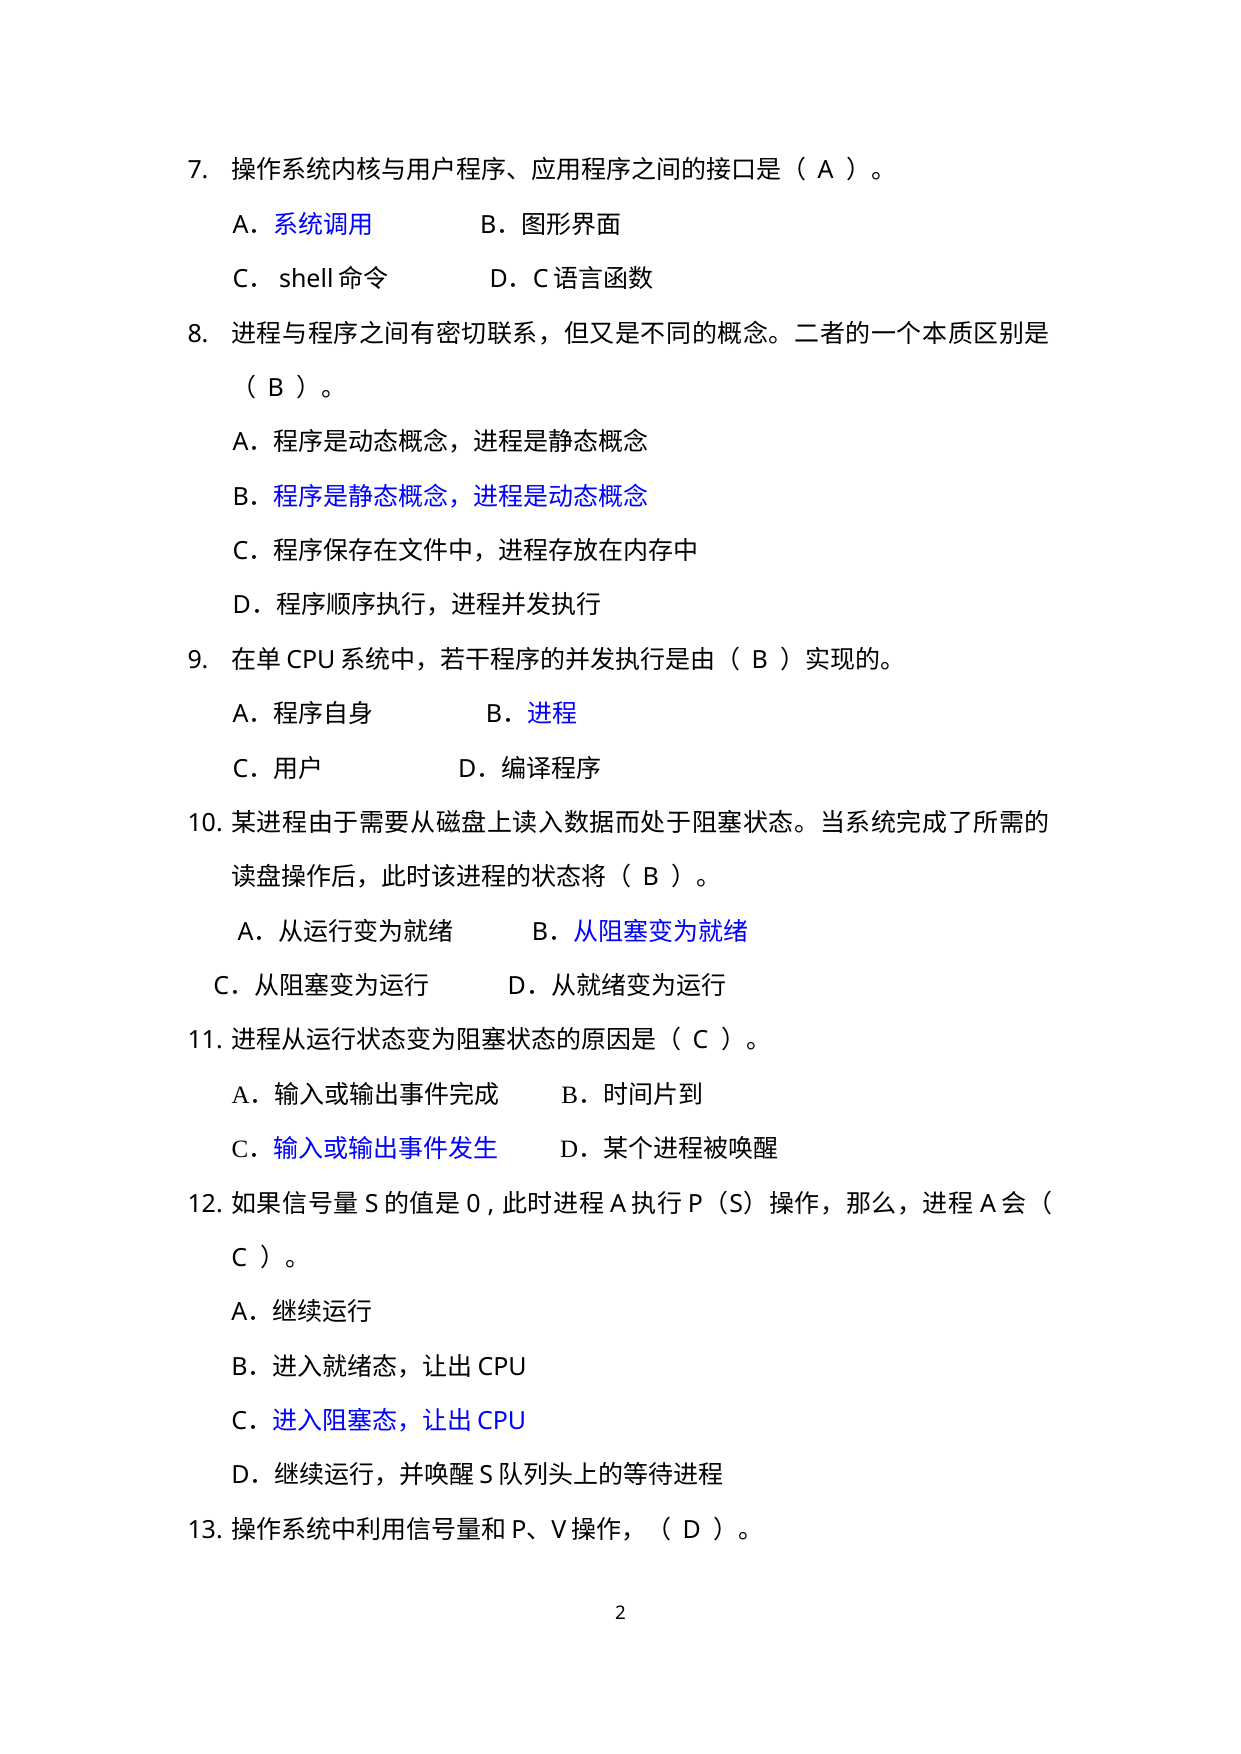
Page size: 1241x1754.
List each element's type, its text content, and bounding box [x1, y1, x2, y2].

text C．用户 D．编译程序 [187, 748, 1053, 784]
text A．从运行变为就绪 B．从阻塞变为就绪 [187, 911, 1053, 947]
text A．程序自身 B．进程 [187, 694, 1053, 730]
text A．继续运行 [187, 1292, 1053, 1328]
text C．进入阻塞态，让出CPU [187, 1401, 1053, 1437]
list 操作系统内核与用户程序、应用程序之间的接口是（ A ）。 [187, 150, 1053, 186]
text C．从阻塞变为运行 D．从就绪变为运行 [187, 966, 1053, 1002]
list 如果信号量S的值是0 , 此时进程A执行P（S）操作，那么，进程A会（ C ）。 [187, 1183, 1053, 1274]
text D．程序顺序执行，进程并发执行 [220, 585, 1053, 621]
text C．输入或输出事件发生 D．某个进程被唤醒 [231, 1129, 1053, 1165]
text A．系统调用 B．图形界面 [220, 204, 1053, 241]
text B．进入就绪态，让出CPU [187, 1346, 1053, 1382]
text C． shell命令 D．C语言函数 [220, 259, 1053, 295]
text D．继续运行，并唤醒S队列头上的等待进程 [187, 1455, 1053, 1491]
text A．输入或输出事件完成 B．时间片到 [231, 1074, 1053, 1111]
text C．程序保存在文件中，进程存放在内存中 [220, 531, 1053, 567]
text B．程序是静态概念，进程是动态概念 [220, 476, 1053, 512]
list 在单CPU系统中，若干程序的并发执行是由（ B ）实现的。 [187, 639, 1053, 676]
list 某进程由于需要从磁盘上读入数据而处于阻塞状态。当系统完成了所需的读盘操作后，此时该进程的状态将（ B ）。 [187, 802, 1053, 893]
list 操作系统中利用信号量和P、V操作，（ D ）。 [187, 1509, 1053, 1546]
text A．程序是动态概念，进程是静态概念 [220, 422, 1053, 458]
list 进程与程序之间有密切联系，但又是不同的概念。二者的一个本质区别是（ B ）。 [187, 313, 1053, 404]
list 进程从运行状态变为阻塞状态的原因是（ C ）。 [187, 1020, 1053, 1056]
